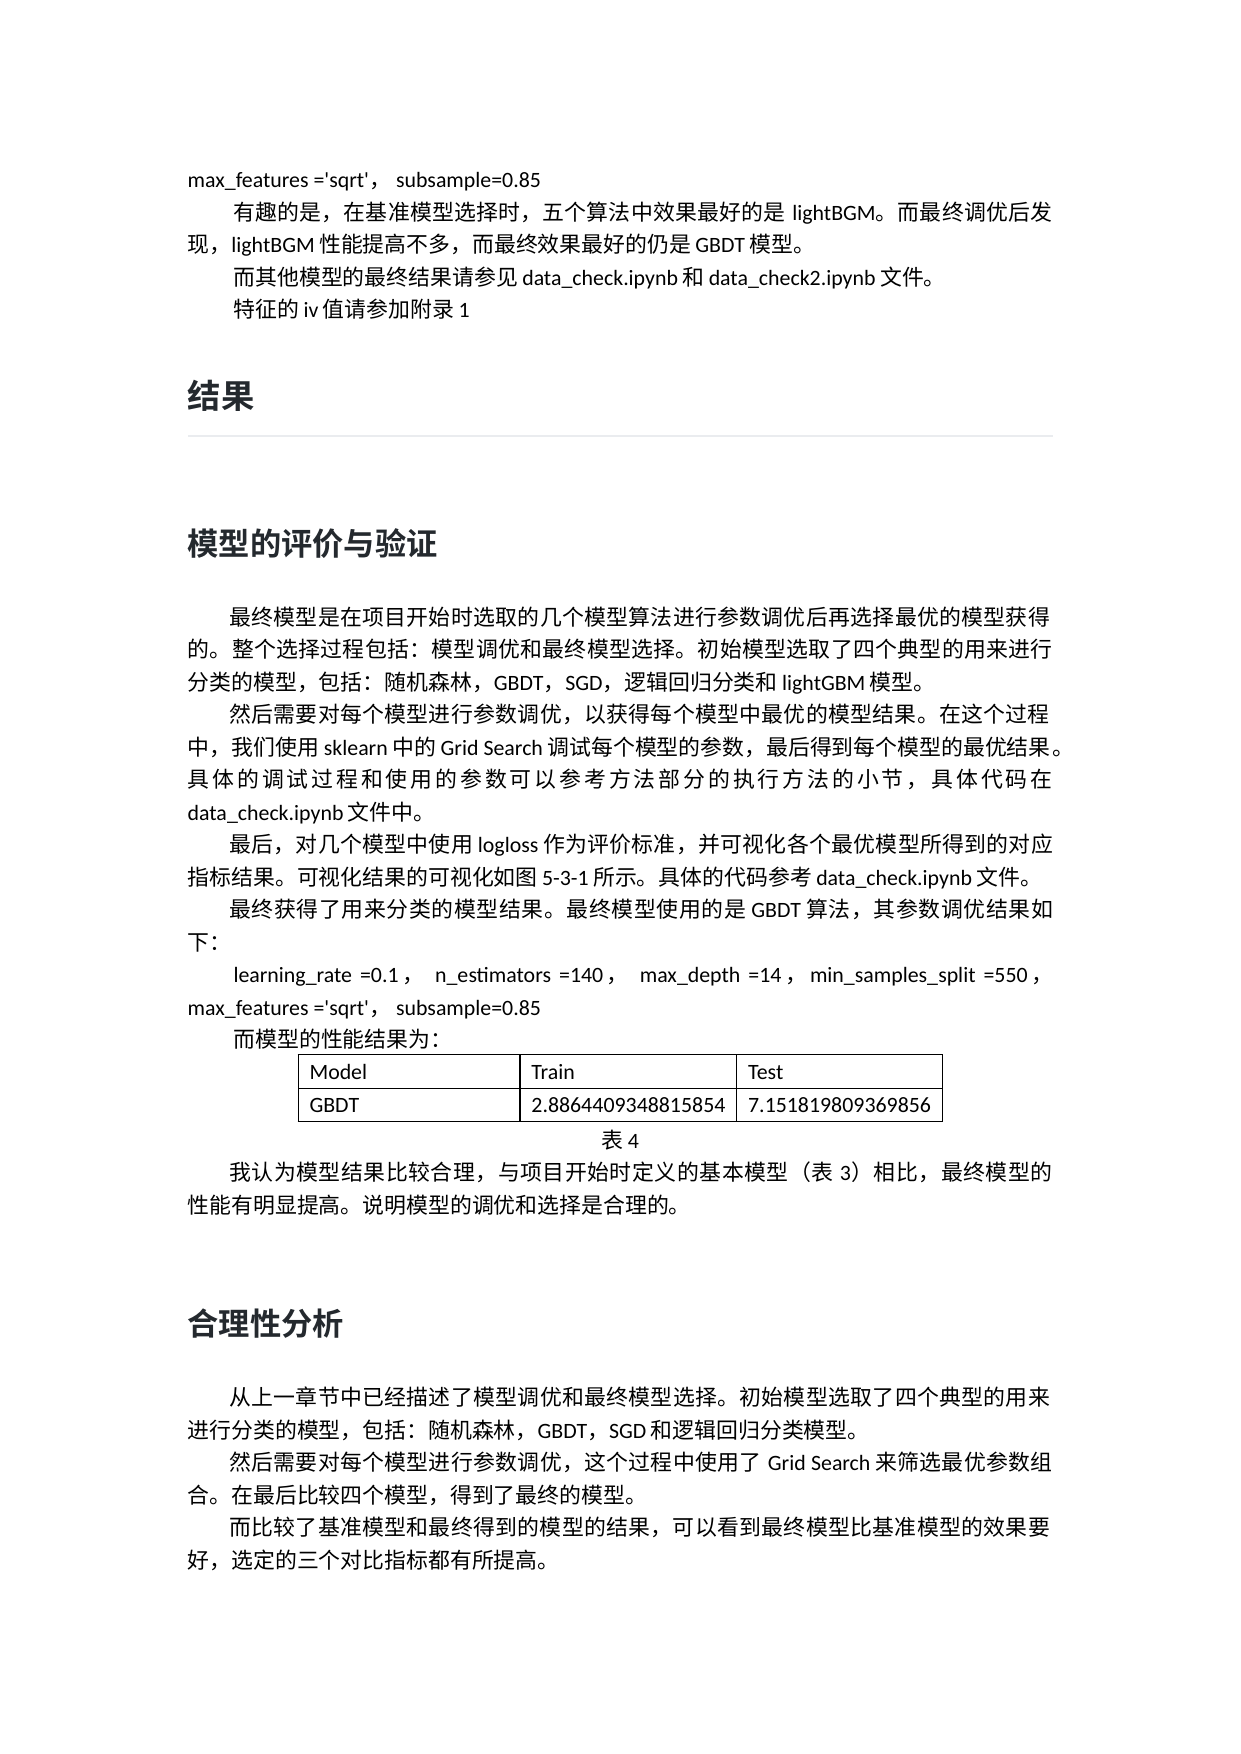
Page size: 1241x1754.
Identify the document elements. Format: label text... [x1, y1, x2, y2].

text 而模型的性能结果为： [187, 1022, 1053, 1054]
table_cell 2.8864409348815854 [521, 1089, 736, 1121]
table_cell 7.151819809369856 [737, 1089, 942, 1121]
text 最终获得了用来分类的模型结果。最终模型使用的是GBDT算法，其参数调优结果如下： [187, 892, 1053, 957]
text 最终模型是在项目开始时选取的几个模型算法进行参数调优后再选择最优的模型获得的。整个选择过程包括：模型调优和最终模型选择。初始模型选取了四个典型的用来进行分类的模型，包括：随机森林，GBDT，SGD，逻辑回归分类和lightGBM模型。 [187, 599, 1053, 697]
table_header Model [299, 1055, 519, 1088]
text 特征的iv值请参加附录1 [187, 292, 1053, 324]
text 而其他模型的最终结果请参见data_check.ipynb和data_check2.ipynb文件。 [187, 259, 1053, 292]
text learning_rate =0.1， n_estimators =140， max_depth =14，min_samples_split =550， max_features ='sqrt'， subsample=0.85 [187, 957, 1053, 1022]
text 最后，对几个模型中使用logloss作为评价标准，并可视化各个最优模型所得到的对应指标结果。可视化结果的可视化如图5-3-1所示。具体的代码参考data_check.ipynb文件。 [187, 827, 1053, 892]
text 从上一章节中已经描述了模型调优和最终模型选择。初始模型选取了四个典型的用来进行分类的模型，包括：随机森林，GBDT，SGD和逻辑回归分类模型。 [187, 1380, 1053, 1445]
table_cell GBDT [299, 1089, 519, 1121]
table_header Test [737, 1055, 942, 1088]
text 表4 [187, 1122, 1053, 1155]
subtitle 合理性分析 [187, 1290, 1053, 1355]
subtitle 结果 [187, 362, 1053, 437]
text 我认为模型结果比较合理，与项目开始时定义的基本模型（表3）相比，最终模型的性能有明显提高。说明模型的调优和选择是合理的。 [187, 1155, 1053, 1220]
text 有趣的是，在基准模型选择时，五个算法中效果最好的是lightBGM。而最终调优后发现，lightBGM性能提高不多，而最终效果最好的仍是GBDT模型。 [187, 194, 1053, 259]
text 然后需要对每个模型进行参数调优，这个过程中使用了Grid Search来筛选最优参数组合。在最后比较四个模型，得到了最终的模型。 [187, 1445, 1053, 1510]
text 然后需要对每个模型进行参数调优，以获得每个模型中最优的模型结果。在这个过程中，我们使用sklearn中的Grid Search调试每个模型的参数，最后得到每个模型的最优结果。具体的调试过程和使用的参数可以参考方法部分的执行方法的小节，具体代码在data_check.ipynb文件中。 [187, 697, 1053, 827]
subtitle 模型的评价与验证 [187, 509, 1053, 574]
table_header Train [521, 1055, 736, 1088]
text learning_rate =0.1， n_estimators =140， max_depth =14，min_samples_split =550， max_features ='sqrt'， subsample=0.85 [187, 162, 1053, 194]
text 而比较了基准模型和最终得到的模型的结果，可以看到最终模型比基准模型的效果要好，选定的三个对比指标都有所提高。 [187, 1510, 1053, 1575]
